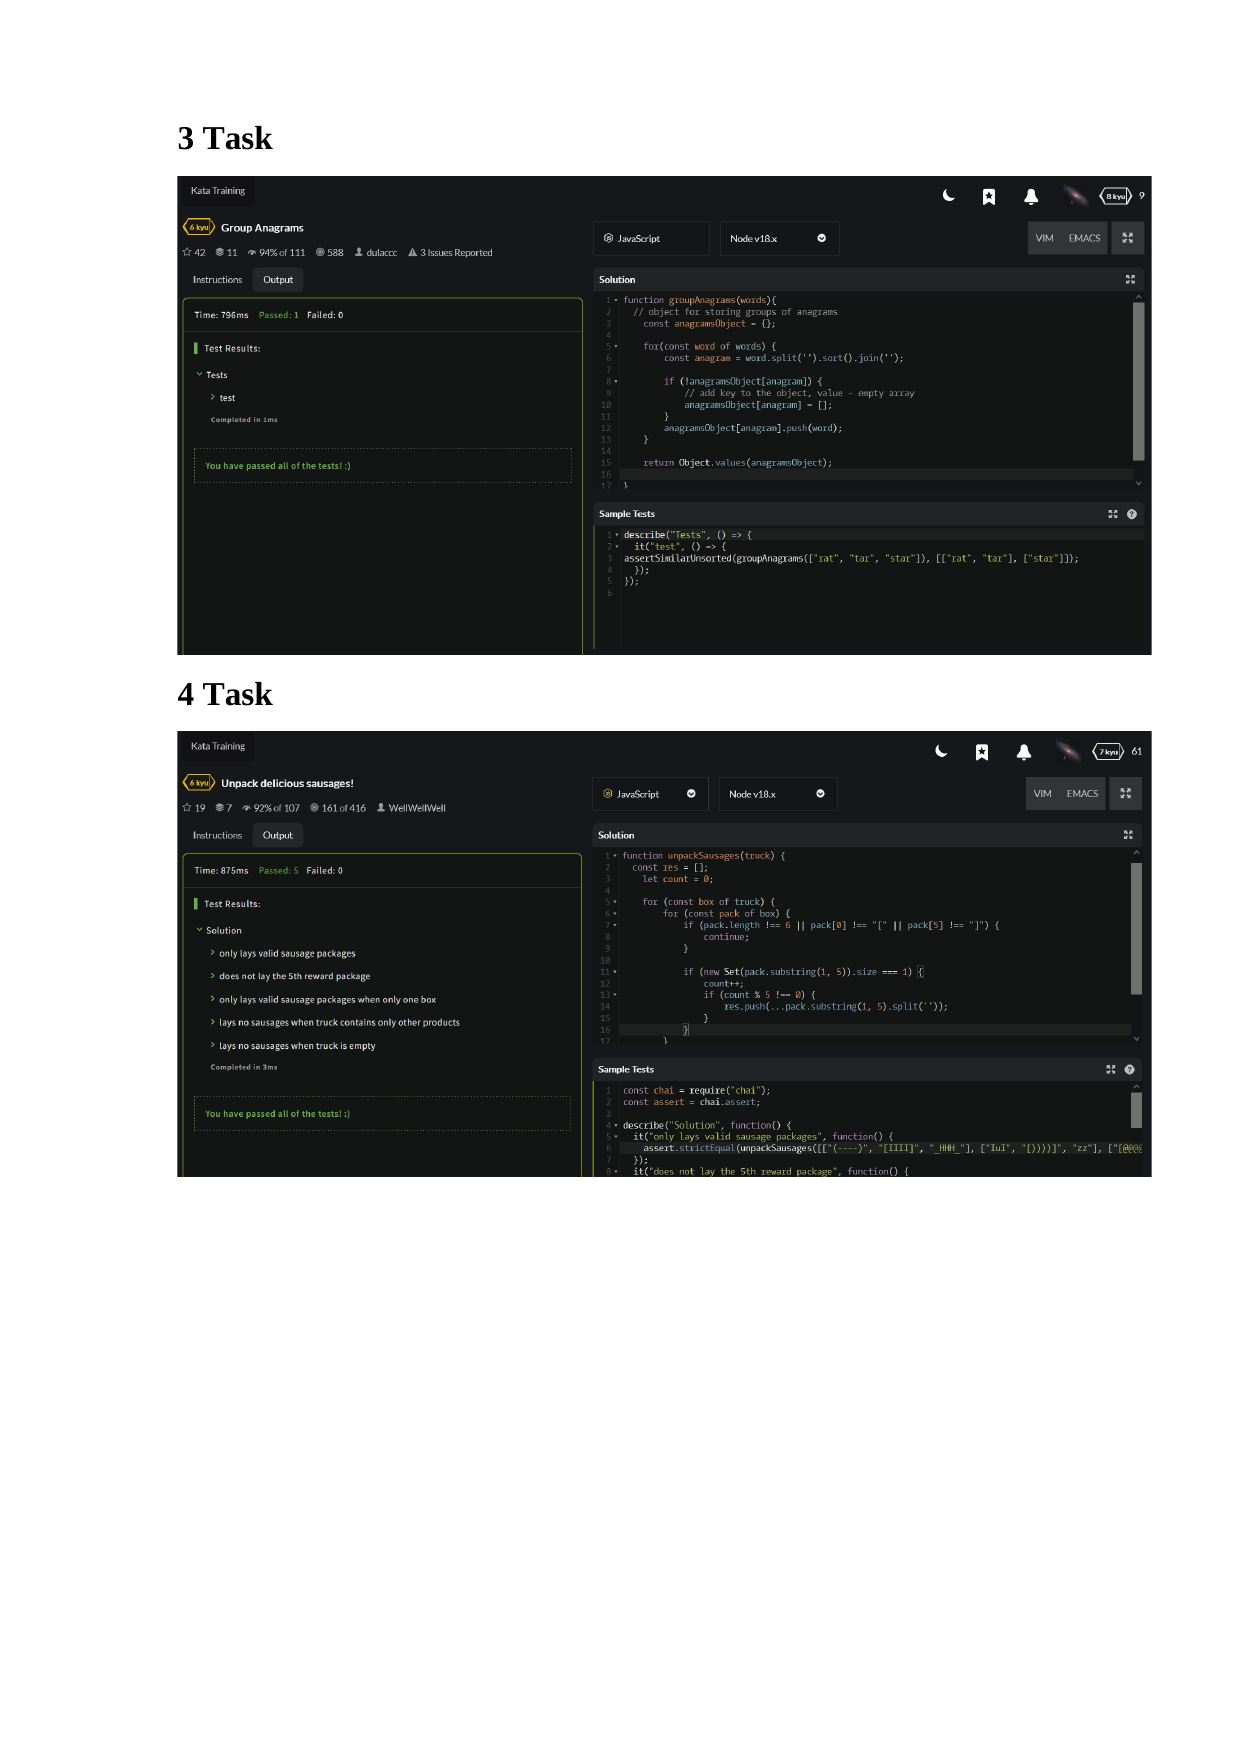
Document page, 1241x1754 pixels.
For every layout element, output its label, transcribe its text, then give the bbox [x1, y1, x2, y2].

text 4 Task [177, 674, 1152, 712]
picture [177, 176, 1152, 655]
text 3 Task [177, 118, 1152, 156]
picture [177, 731, 1152, 1177]
